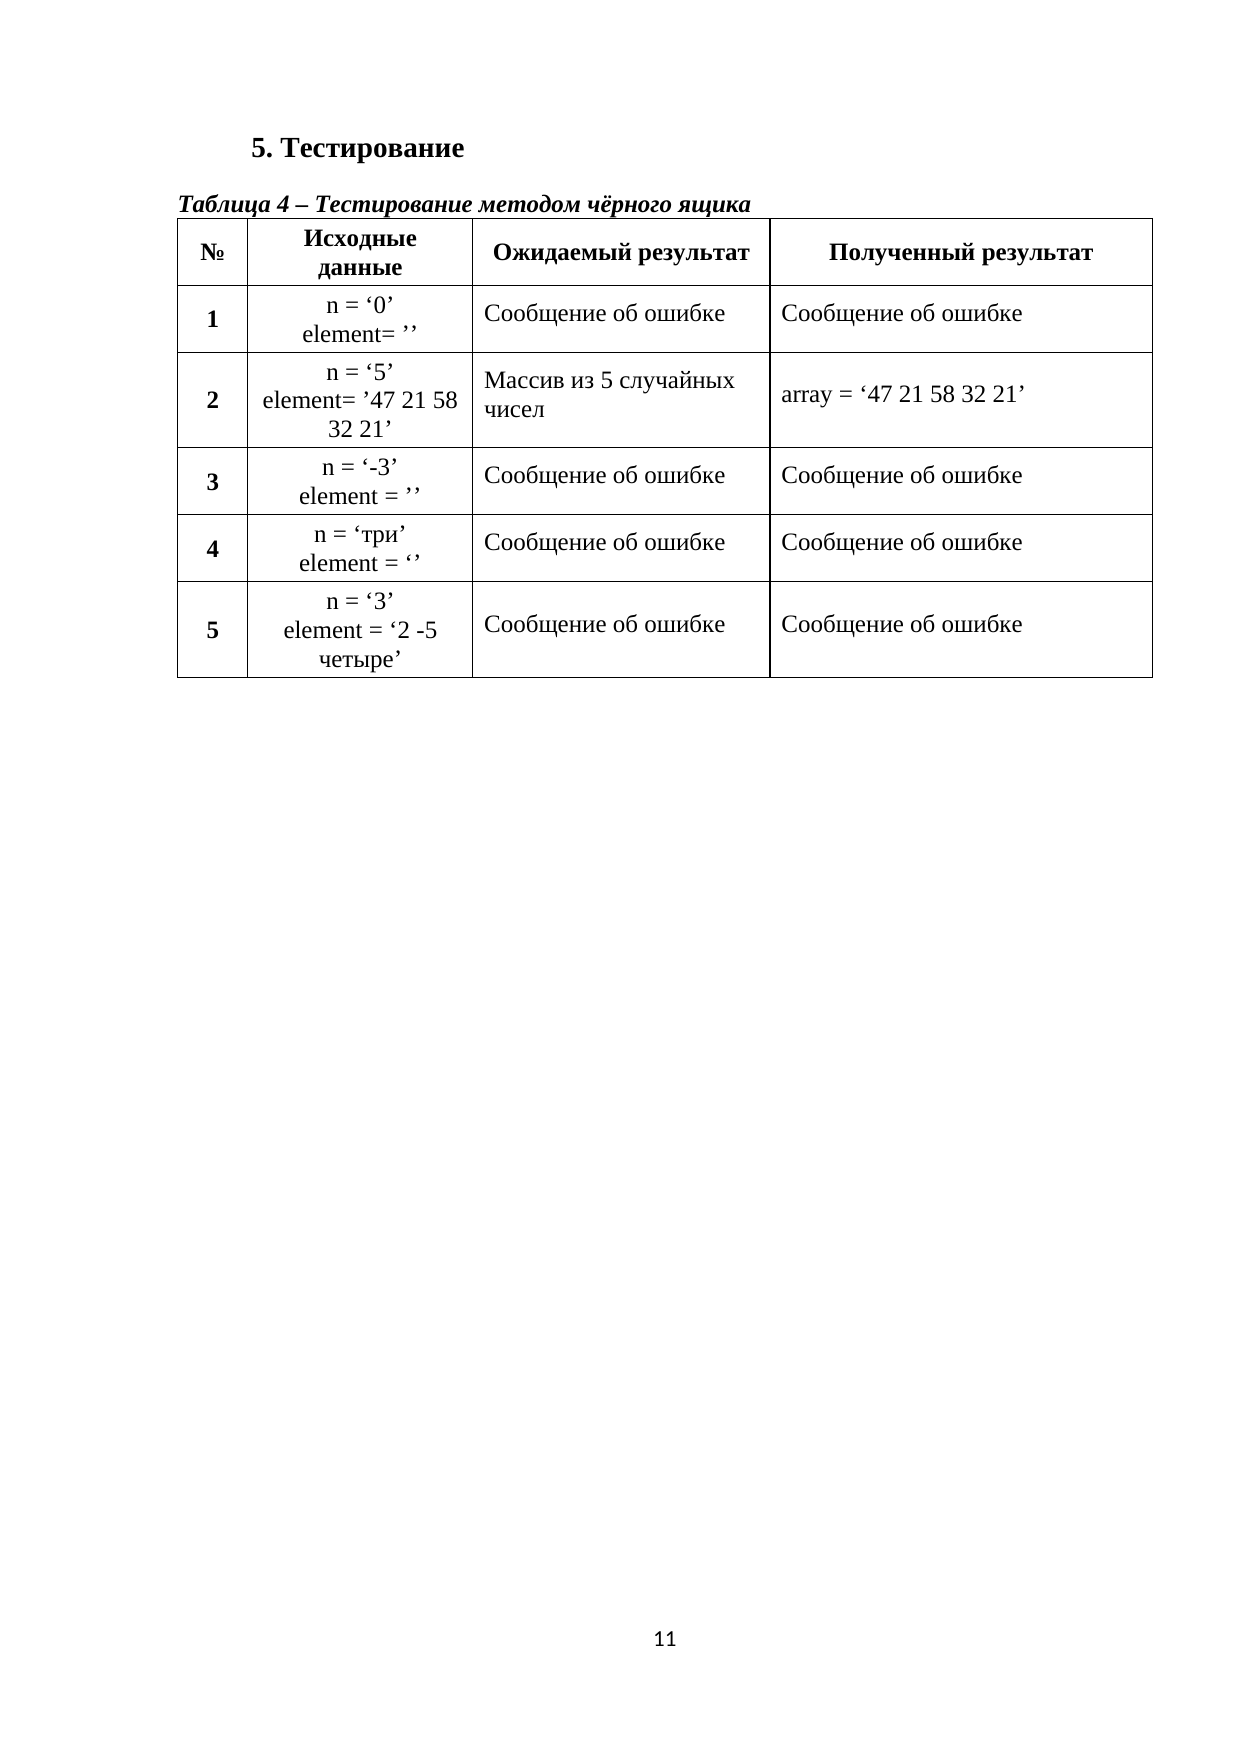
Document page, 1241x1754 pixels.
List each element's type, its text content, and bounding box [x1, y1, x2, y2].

table_cell 2 [178, 353, 247, 447]
table_cell 1 [178, 286, 247, 352]
table_cell Массив из 5 случайных чисел [473, 353, 769, 447]
table_header Полученный результат [771, 219, 1152, 285]
table_cell n = ‘-3’ element = ’’ [248, 448, 472, 514]
table_cell 5 [178, 582, 247, 677]
table_cell Сообщение об ошибке [473, 515, 769, 581]
table_cell Сообщение об ошибке [473, 448, 769, 514]
table_header Ожидаемый результат [473, 219, 769, 285]
table_cell n = ‘три’ element = ‘’ [248, 515, 472, 581]
table_cell Сообщение об ошибке [771, 515, 1152, 581]
table_cell Сообщение об ошибке [771, 286, 1152, 352]
table_cell 4 [178, 515, 247, 581]
table_cell n = ‘0’ element= ’’ [248, 286, 472, 352]
table_header Исходные данные [248, 219, 472, 285]
text 5. Тестирование [177, 131, 1152, 164]
table_cell Сообщение об ошибке [473, 286, 769, 352]
table_header № [178, 219, 247, 285]
table_cell n = ‘3’ element = ‘2 -5 четыре’ [248, 582, 472, 677]
table_cell Сообщение об ошибке [771, 582, 1152, 677]
table_cell Сообщение об ошибке [771, 448, 1152, 514]
table_cell 3 [178, 448, 247, 514]
text Таблица 4 – Тестирование методом чёрного ящика [177, 189, 1152, 218]
table_cell n = ‘5’ element= ’47 21 58 32 21’ [248, 353, 472, 447]
table_cell array = ‘47 21 58 32 21’ [771, 353, 1152, 447]
table_cell Сообщение об ошибке [473, 582, 769, 677]
